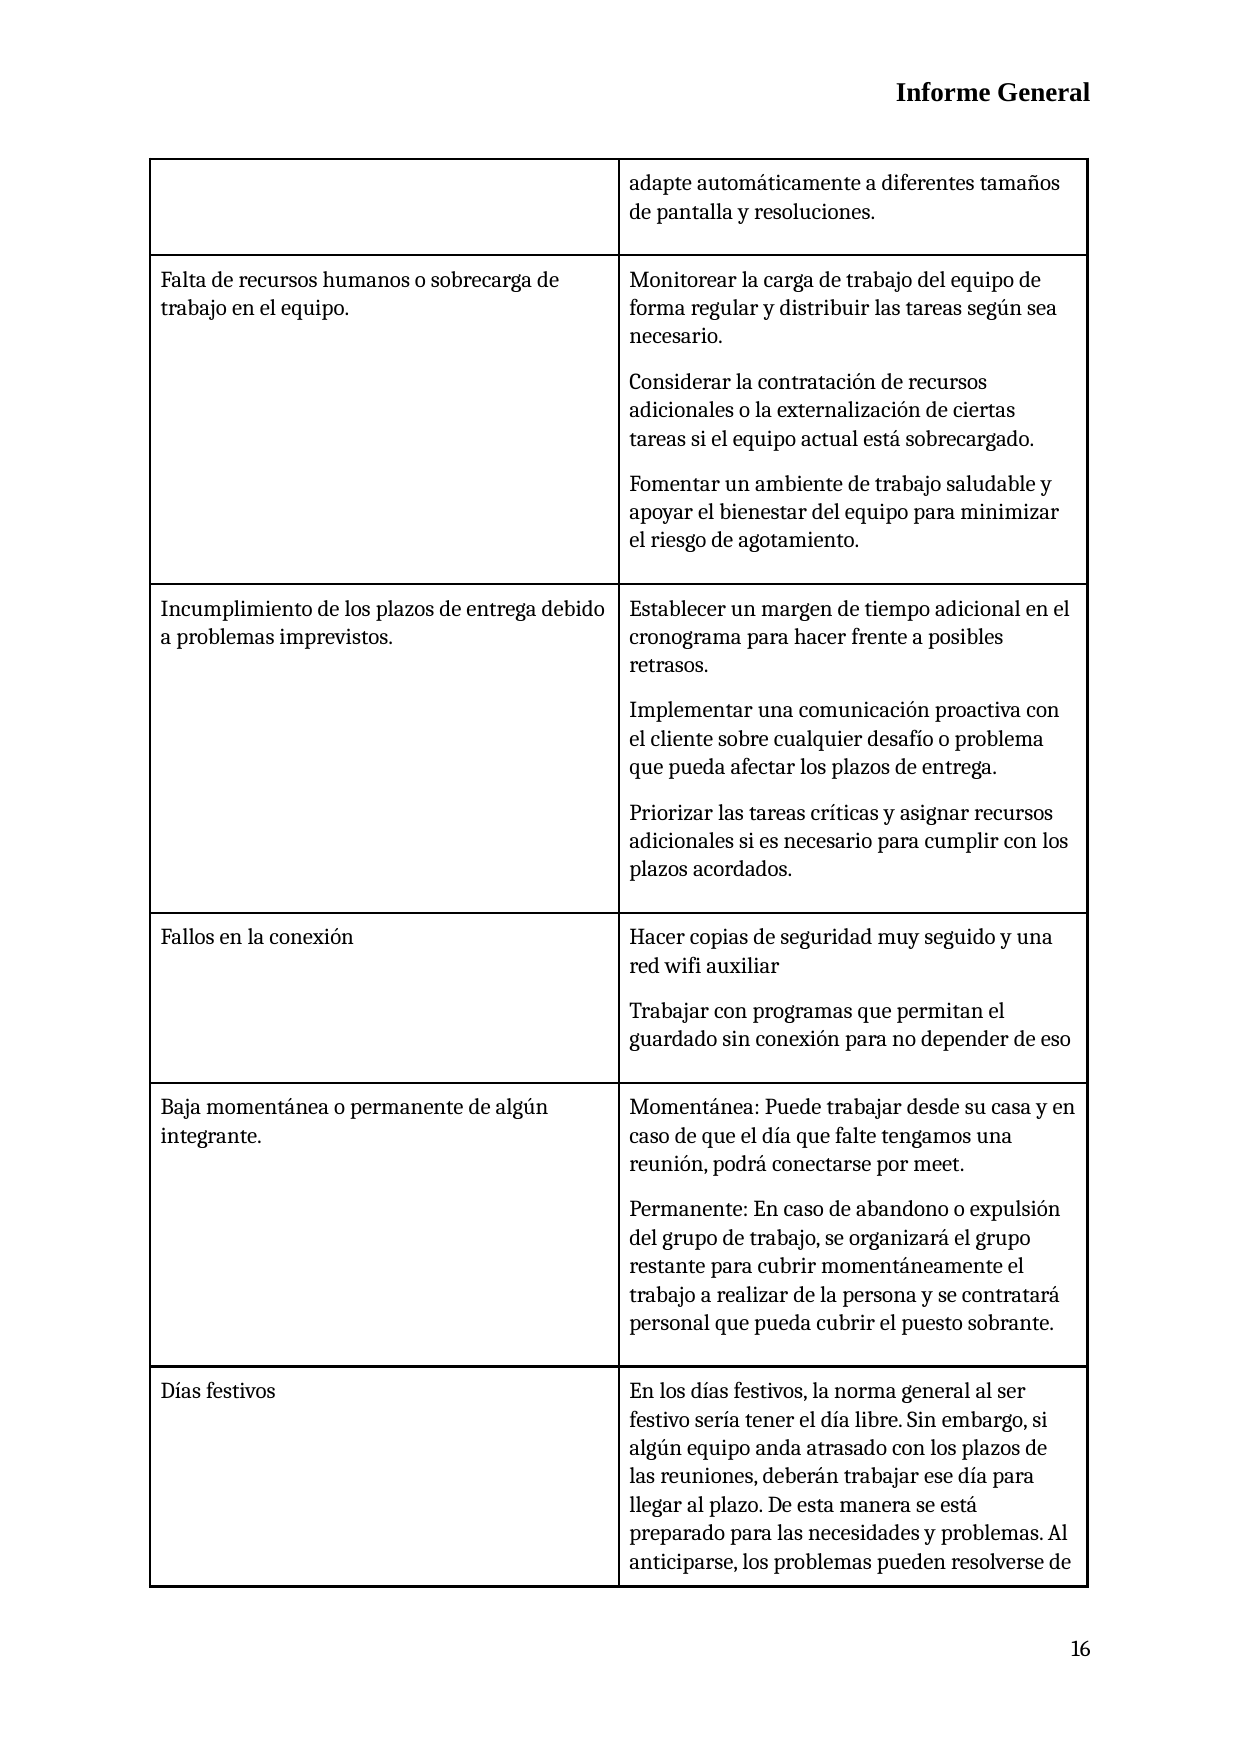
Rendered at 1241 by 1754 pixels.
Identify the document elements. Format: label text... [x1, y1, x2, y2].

table_cell Fallos en la conexión [151, 914, 618, 1082]
table_cell Momentánea: Puede trabajar desde su casa y en caso de que el día que falte tengamos una reunión, podrá conectarse por meet. Permanente: En caso de abandono o expulsión del grupo de trabajo, se organizará el grupo restante para cubrir momentáneamente el trabajo a realizar de la persona y se contratará personal que pueda cubrir el puesto sobrante. [620, 1084, 1086, 1365]
table_cell Días festivos [151, 1368, 618, 1585]
table_cell Incumplimiento de los plazos de entrega debido a problemas imprevistos. [151, 585, 618, 912]
table_cell Hacer copias de seguridad muy seguido y una red wifi auxiliar Trabajar con programas que permitan el guardado sin conexión para no depender de eso [620, 914, 1086, 1082]
table_cell Baja momentánea o permanente de algún integrante. [151, 1084, 618, 1365]
table_cell Monitorear la carga de trabajo del equipo de forma regular y distribuir las tareas según sea necesario. Considerar la contratación de recursos adicionales o la externalización de ciertas tareas si el equipo actual está sobrecargado. Fomentar un ambiente de trabajo saludable y apoyar el bienestar del equipo para minimizar el riesgo de agotamiento. [620, 256, 1086, 583]
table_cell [620, 1368, 1086, 1585]
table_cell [151, 160, 618, 254]
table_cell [620, 160, 1086, 254]
table_cell Establecer un margen de tiempo adicional en el cronograma para hacer frente a posibles retrasos. Implementar una comunicación proactiva con el cliente sobre cualquier desafío o problema que pueda afectar los plazos de entrega. Priorizar las tareas críticas y asignar recursos adicionales si es necesario para cumplir con los plazos acordados. [620, 585, 1086, 912]
table_cell Falta de recursos humanos o sobrecarga de trabajo en el equipo. [151, 256, 618, 583]
